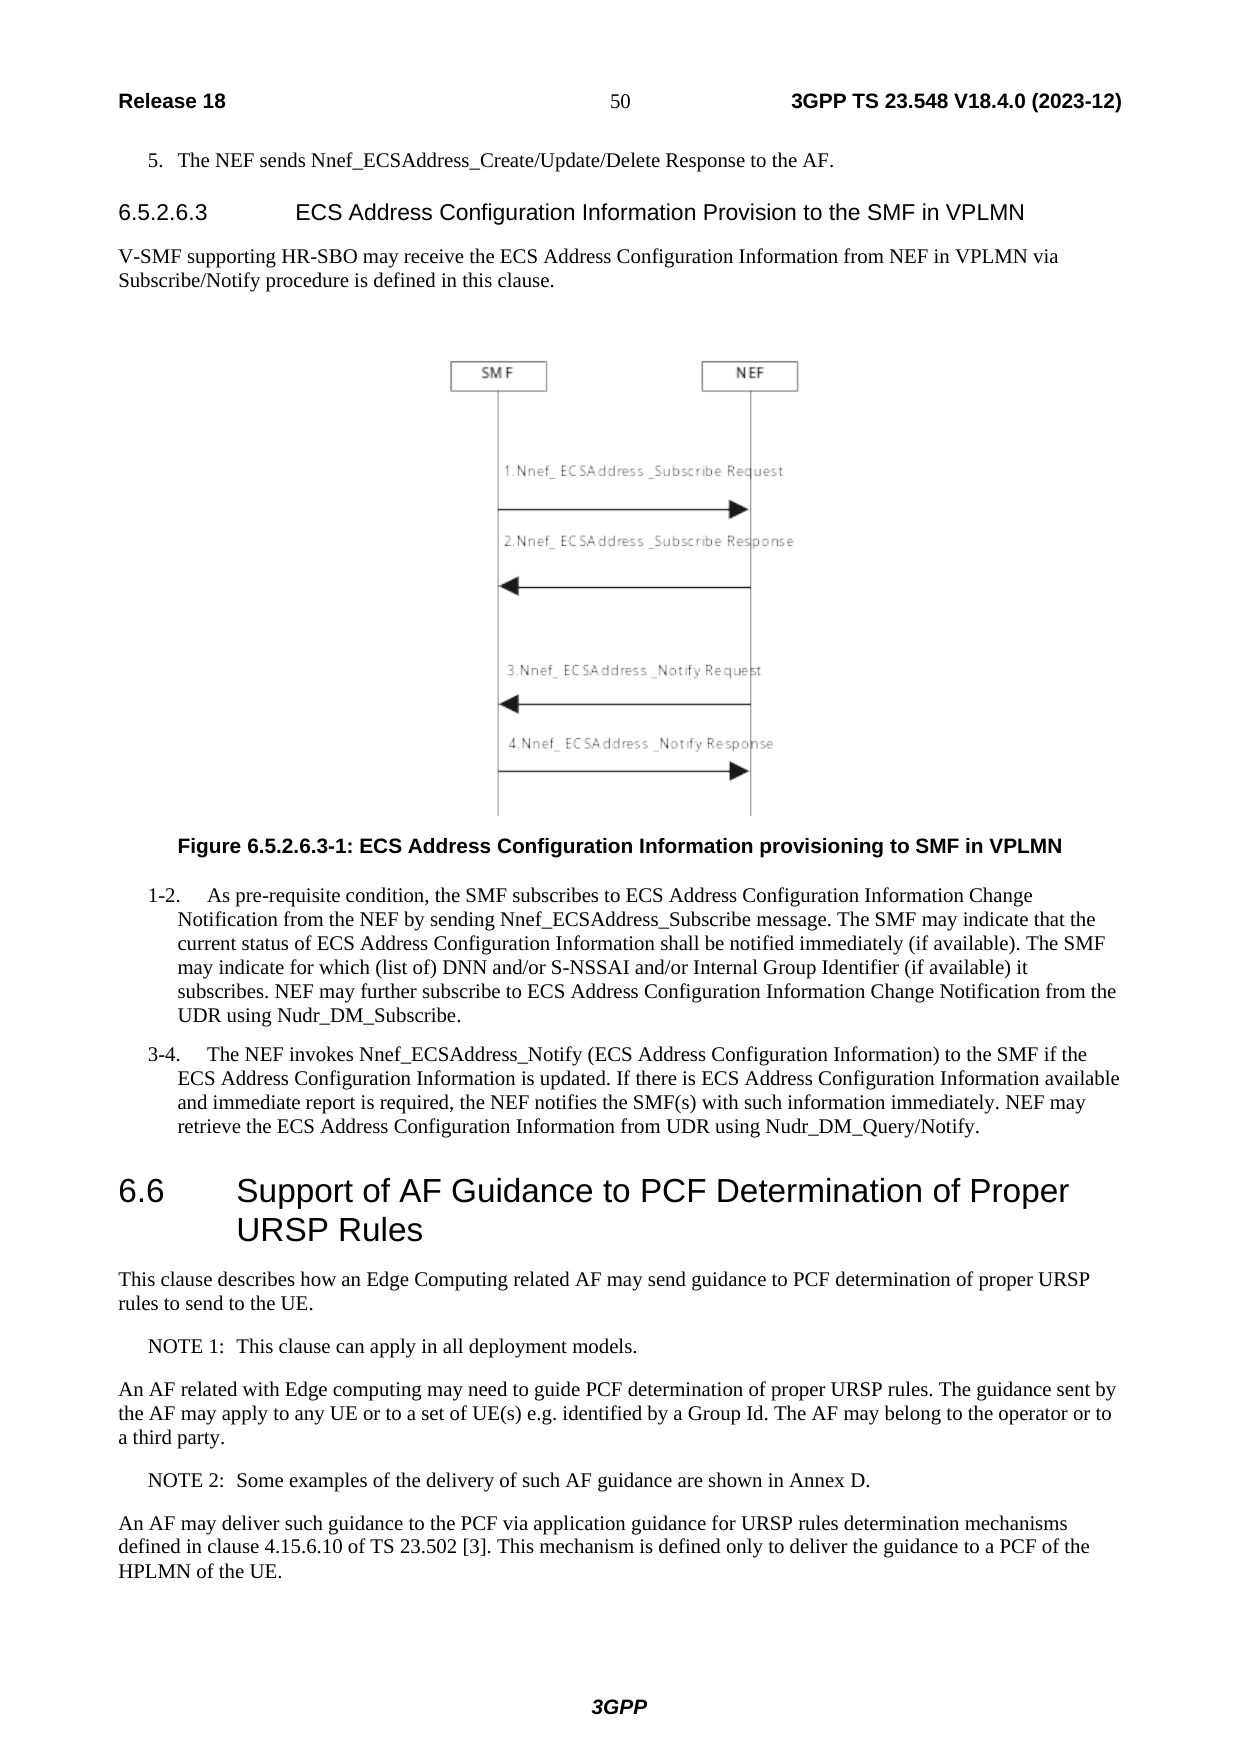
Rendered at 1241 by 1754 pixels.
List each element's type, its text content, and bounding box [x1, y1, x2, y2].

subtitle 6.6 Support of AF Guidance to PCF Determination of Proper URSP Rules [118, 1171, 1122, 1248]
text An AF related with Edge computing may need to guide PCF determination of proper URSP rules. The guidance sent by the AF may apply to any UE or to a set of UE(s) e.g. identified by a Group Id. The AF may belong to the operator or to a third party. [118, 1377, 1122, 1449]
subtitle 6.5.2.6.3 ECS Address Configuration Information Provision to the SMF in VPLMN [118, 199, 1122, 225]
text NOTE 1: This clause can apply in all deployment models. [148, 1334, 1122, 1358]
text V-SMF supporting HR-SBO may receive the ECS Address Configuration Information from NEF in VPLMN via Subscribe/Notify procedure is defined in this clause. [118, 244, 1122, 292]
text 3-4. The NEF invokes Nnef_ECSAddress_Notify (ECS Address Configuration Information) to the SMF if the ECS Address Configuration Information is updated. If there is ECS Address Configuration Information available and immediate report is required, the NEF notifies the SMF(s) with such information immediately. NEF may retrieve the ECS Address Configuration Information from UDR using Nudr_DM_Query/Notify. [148, 1042, 1122, 1138]
text Figure 6.5.2.6.3-1: ECS Address Configuration Information provisioning to SMF in VPLMN [118, 834, 1122, 858]
text An AF may deliver such guidance to the PCF via application guidance for URSP rules determination mechanisms defined in clause 4.15.6.10 of TS 23.502 [3]. This mechanism is defined only to deliver the guidance to a PCF of the HPLMN of the UE. [118, 1510, 1122, 1583]
text 1-2. As pre-requisite condition, the SMF subscribes to ECS Address Configuration Information Change Notification from the NEF by sending Nnef_ECSAddress_Subscribe message. The SMF may indicate that the current status of ECS Address Configuration Information shall be notified immediately (if available). The SMF may indicate for which (list of) DNN and/or S-NSSAI and/or Internal Group Identifier (if available) it subscribes. NEF may further subscribe to ECS Address Configuration Information Change Notification from the UDR using Nudr_DM_Subscribe. [148, 883, 1122, 1027]
text NOTE 2: Some examples of the delivery of such AF guidance are shown in Annex D. [148, 1468, 1122, 1492]
text This clause describes how an Edge Computing related AF may send guidance to PCF determination of proper URSP rules to send to the UE. [118, 1267, 1122, 1315]
text 5. The NEF sends Nnef_ECSAddress_Create/Update/Delete Response to the AF. [148, 147, 1122, 172]
